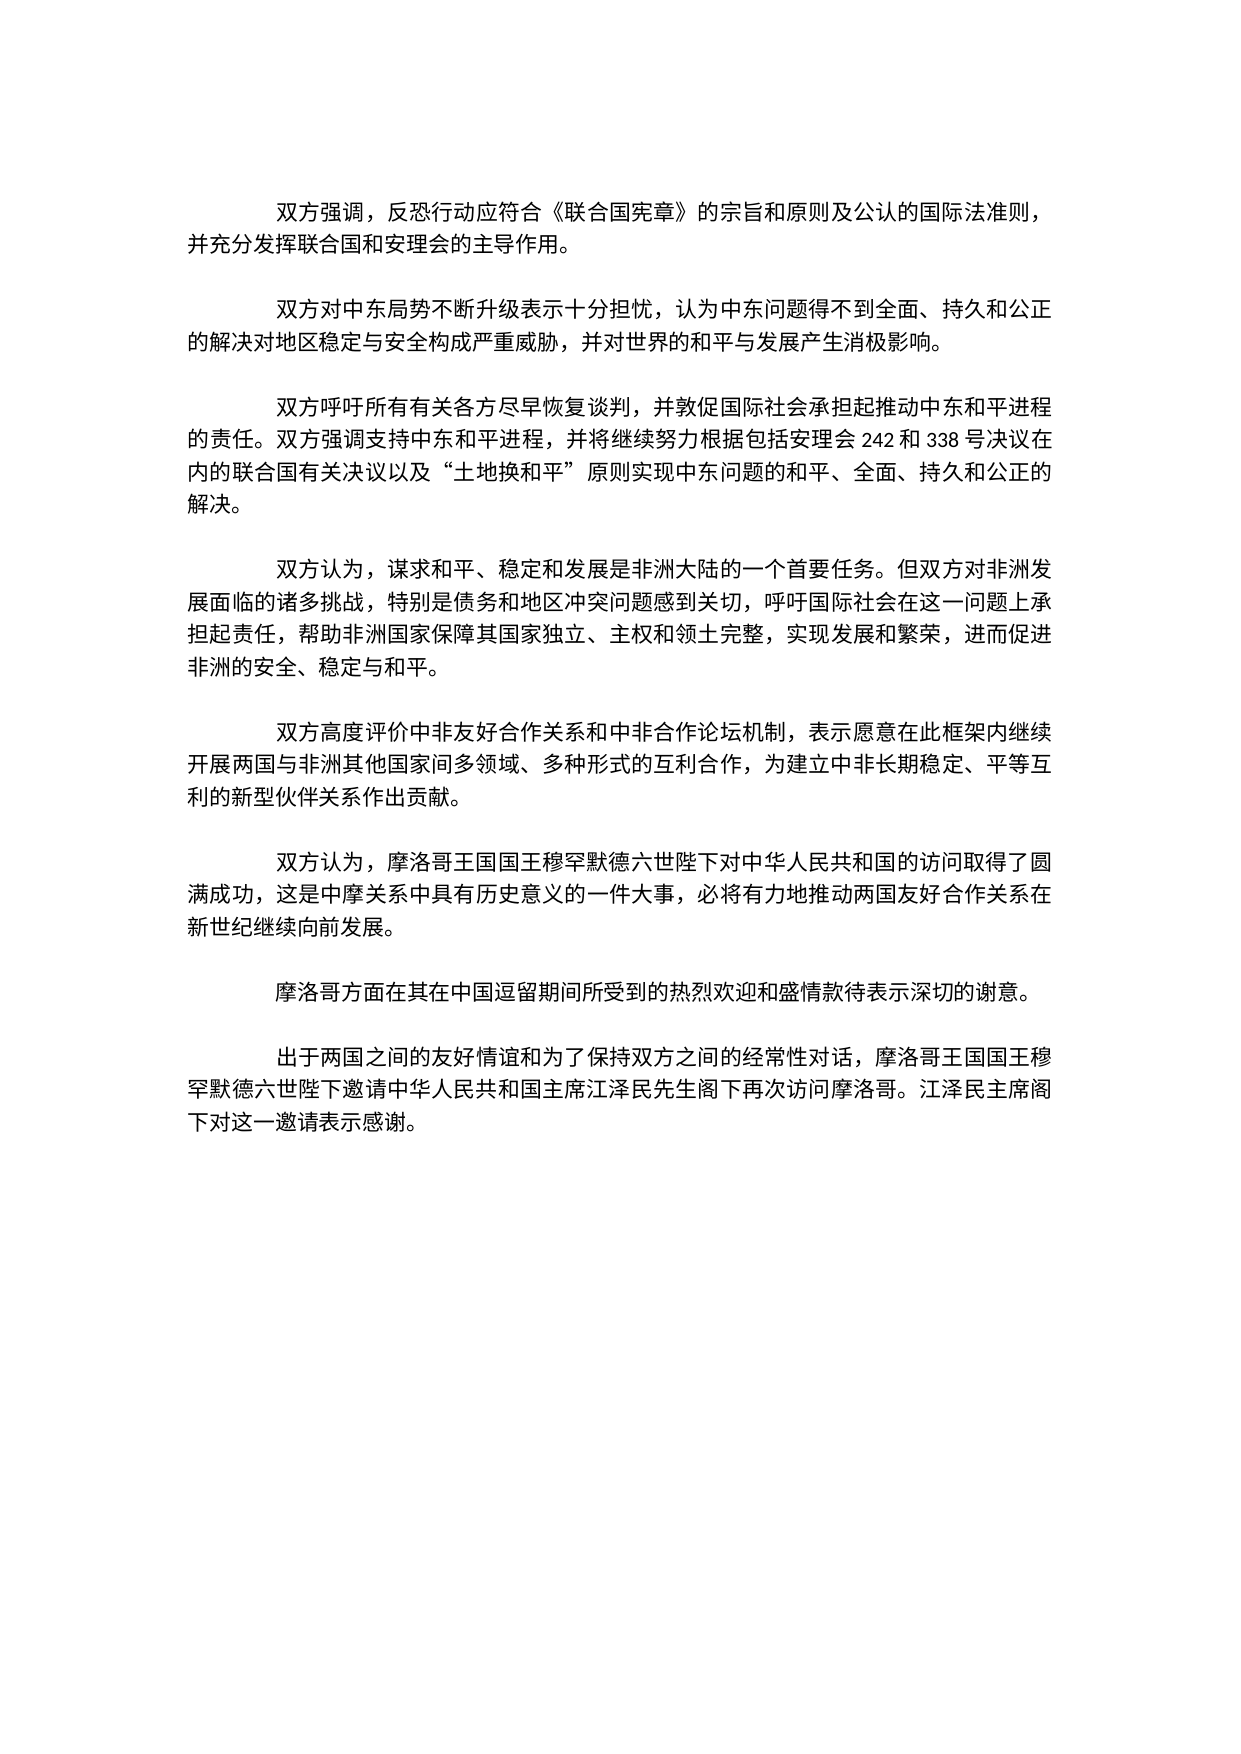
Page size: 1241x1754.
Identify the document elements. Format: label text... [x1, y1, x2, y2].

text 双方呼吁所有有关各方尽早恢复谈判，并敦促国际社会承担起推动中东和平进程的责任。双方强调支持中东和平进程，并将继续努力根据包括安理会242和338号决议在内的联合国有关决议以及“土地换和平”原则实现中东问题的和平、全面、持久和公正的解决。 [187, 389, 1053, 519]
text 出于两国之间的友好情谊和为了保持双方之间的经常性对话，摩洛哥王国国王穆罕默德六世陛下邀请中华人民共和国主席江泽民先生阁下再次访问摩洛哥。江泽民主席阁下对这一邀请表示感谢。 [187, 1039, 1053, 1137]
text 双方对中东局势不断升级表示十分担忧，认为中东问题得不到全面、持久和公正的解决对地区稳定与安全构成严重威胁，并对世界的和平与发展产生消极影响。 [187, 292, 1053, 357]
text 双方认为，谋求和平、稳定和发展是非洲大陆的一个首要任务。但双方对非洲发展面临的诸多挑战，特别是债务和地区冲突问题感到关切，呼吁国际社会在这一问题上承担起责任，帮助非洲国家保障其国家独立、主权和领土完整，实现发展和繁荣，进而促进非洲的安全、稳定与和平。 [187, 552, 1053, 682]
text 摩洛哥方面在其在中国逗留期间所受到的热烈欢迎和盛情款待表示深切的谢意。 [187, 974, 1053, 1007]
text 双方认为，摩洛哥王国国王穆罕默德六世陛下对中华人民共和国的访问取得了圆满成功，这是中摩关系中具有历史意义的一件大事，必将有力地推动两国友好合作关系在新世纪继续向前发展。 [187, 844, 1053, 942]
text 双方强调，反恐行动应符合《联合国宪章》的宗旨和原则及公认的国际法准则，并充分发挥联合国和安理会的主导作用。 [187, 194, 1053, 259]
text 双方高度评价中非友好合作关系和中非合作论坛机制，表示愿意在此框架内继续开展两国与非洲其他国家间多领域、多种形式的互利合作，为建立中非长期稳定、平等互利的新型伙伴关系作出贡献。 [187, 714, 1053, 812]
